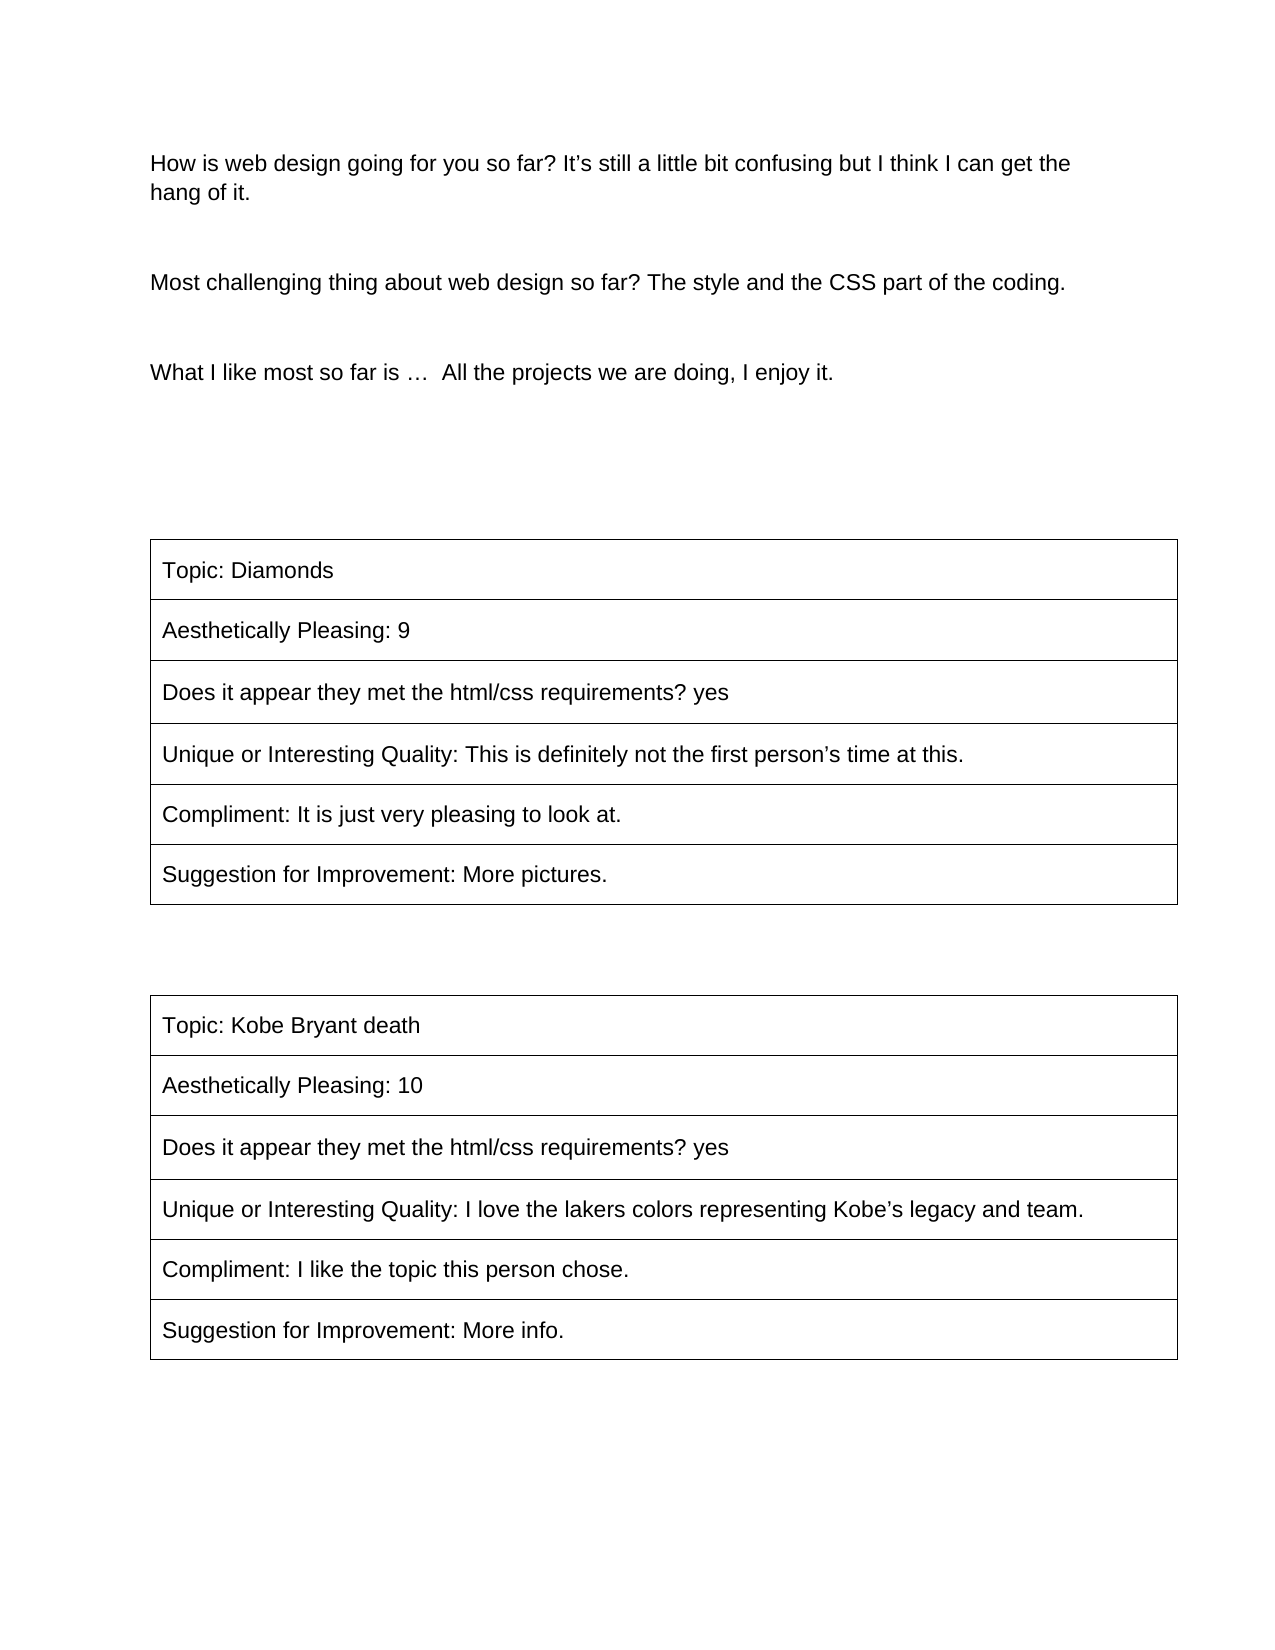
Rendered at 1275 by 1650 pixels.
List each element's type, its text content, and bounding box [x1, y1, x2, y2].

text How is web design going for you so far? [150, 150, 1125, 205]
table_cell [151, 1116, 1177, 1179]
table_cell Suggestion for Improvement: [151, 1300, 1177, 1359]
table_cell Compliment: [151, 785, 1177, 843]
table_header Topic: [151, 540, 1177, 599]
table_cell Unique or Interesting Quality: [151, 1180, 1177, 1239]
text What I like most so far is … [150, 359, 1125, 385]
table_cell Does it appear they met the html/css requirements? [151, 661, 1177, 723]
table_cell Compliment: [151, 1240, 1177, 1299]
table_cell Unique or Interesting Quality: [151, 724, 1177, 783]
text Most challenging thing about web design so far? [150, 269, 1125, 295]
table_header Topic: [151, 996, 1177, 1055]
table_cell Aesthetically Pleasing: [151, 600, 1177, 659]
table_cell Aesthetically Pleasing: [151, 1056, 1177, 1115]
table_cell Suggestion for Improvement: [151, 845, 1177, 904]
